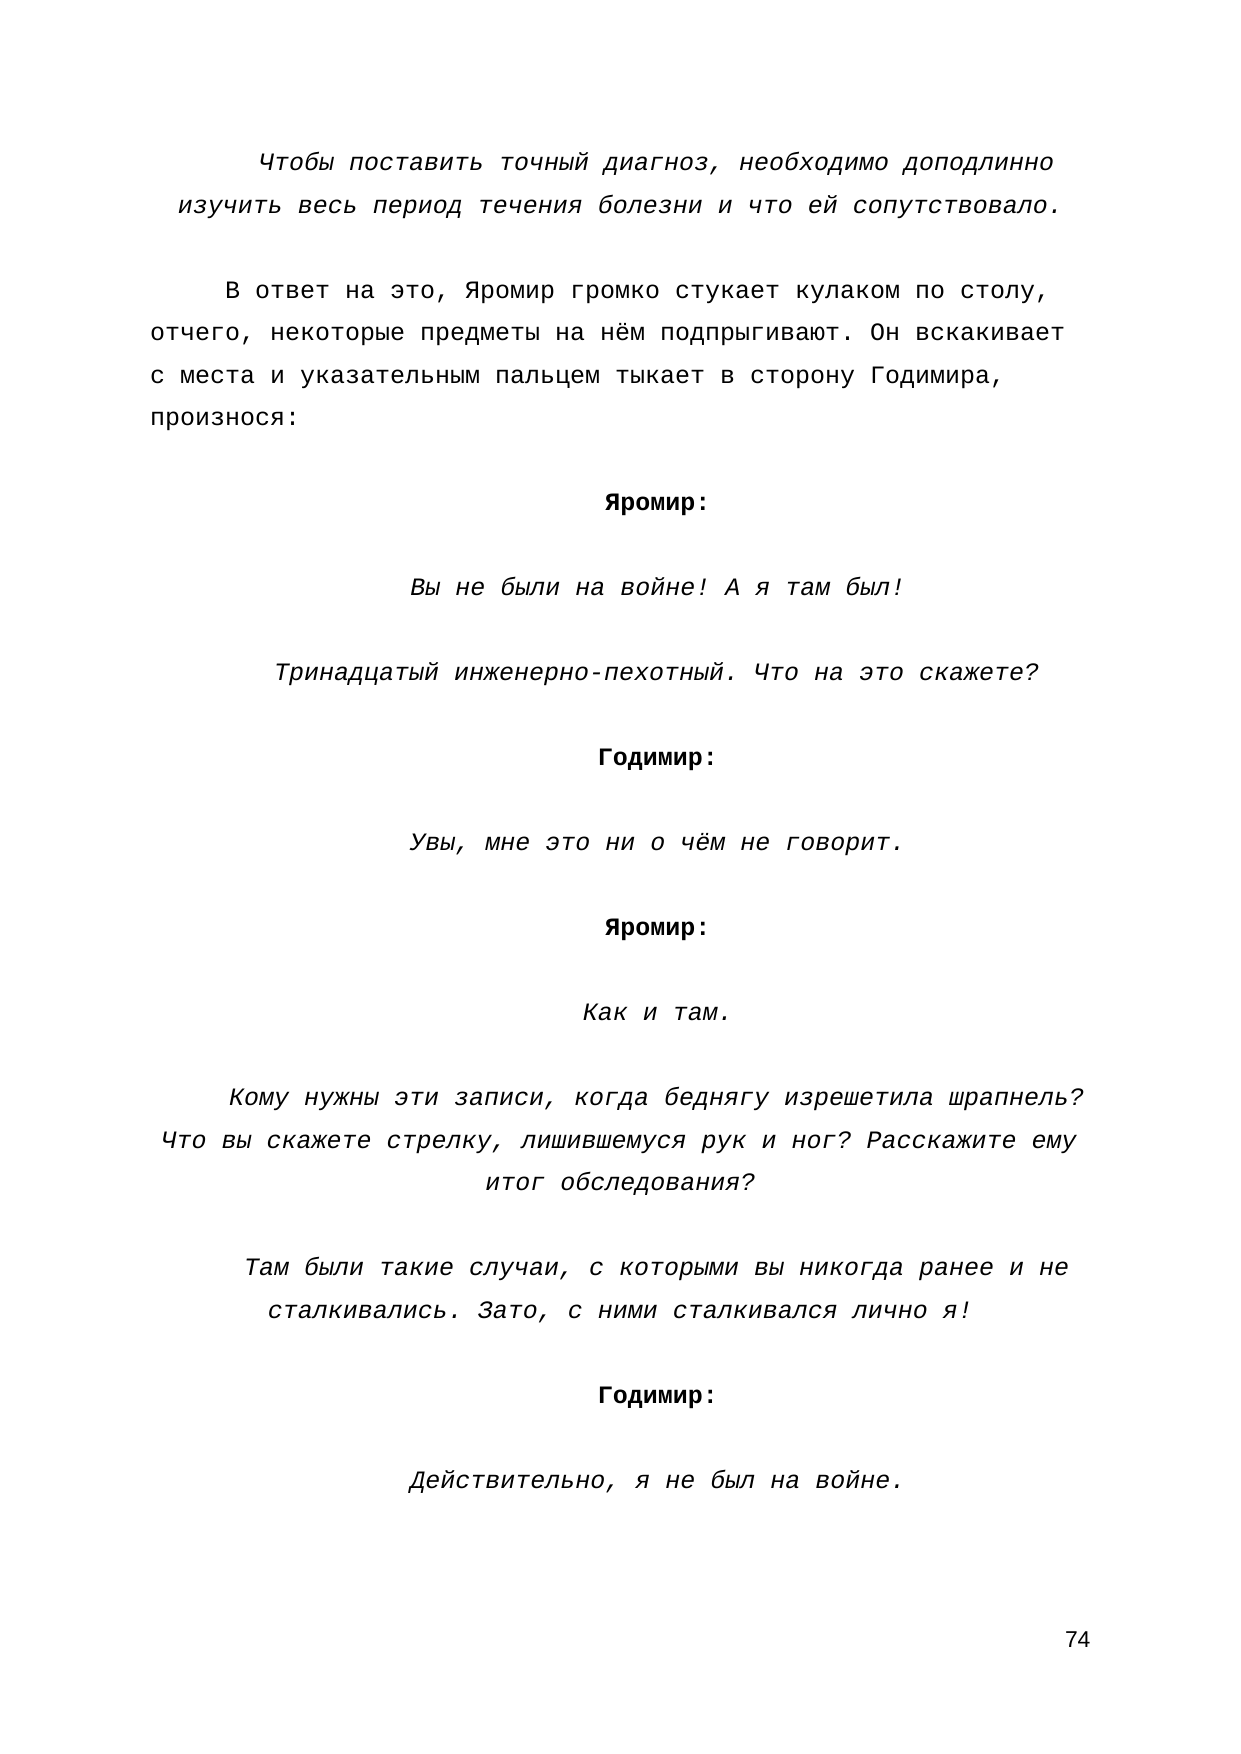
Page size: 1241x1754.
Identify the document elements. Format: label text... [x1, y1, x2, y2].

text Вы не были на войне! А я там был! [150, 575, 1090, 603]
text Увы, мне это ни о чём не говорит. [150, 830, 1090, 858]
text Яромир: [150, 490, 1090, 518]
text Яромир: [150, 915, 1090, 943]
text Действительно, я не был на войне. [150, 1467, 1090, 1496]
text Кому нужны эти записи, когда беднягу изрешетила шрапнель? Что вы скажете стрелку, лишившемуся рук и ног? Расскажите ему итог обследования? [150, 1085, 1090, 1198]
text Годимир: [150, 745, 1090, 773]
text Чтобы поставить точный диагноз, необходимо доподлинно изучить весь период течения болезни и что ей сопутствовало. [150, 150, 1090, 221]
text Годимир: [150, 1382, 1090, 1411]
text В ответ на это, Яромир громко стукает кулаком по столу, отчего, некоторые предметы на нём подпрыгивают. Он вскакивает с места и указательным пальцем тыкает в сторону Годимира, произнося: [150, 277, 1090, 433]
text Как и там. [150, 1000, 1090, 1028]
text Там были такие случаи, с которыми вы никогда ранее и не сталкивались. Зато, с ними сталкивался лично я! [150, 1255, 1090, 1326]
text Тринадцатый инженерно-пехотный. Что на это скажете? [150, 660, 1090, 688]
